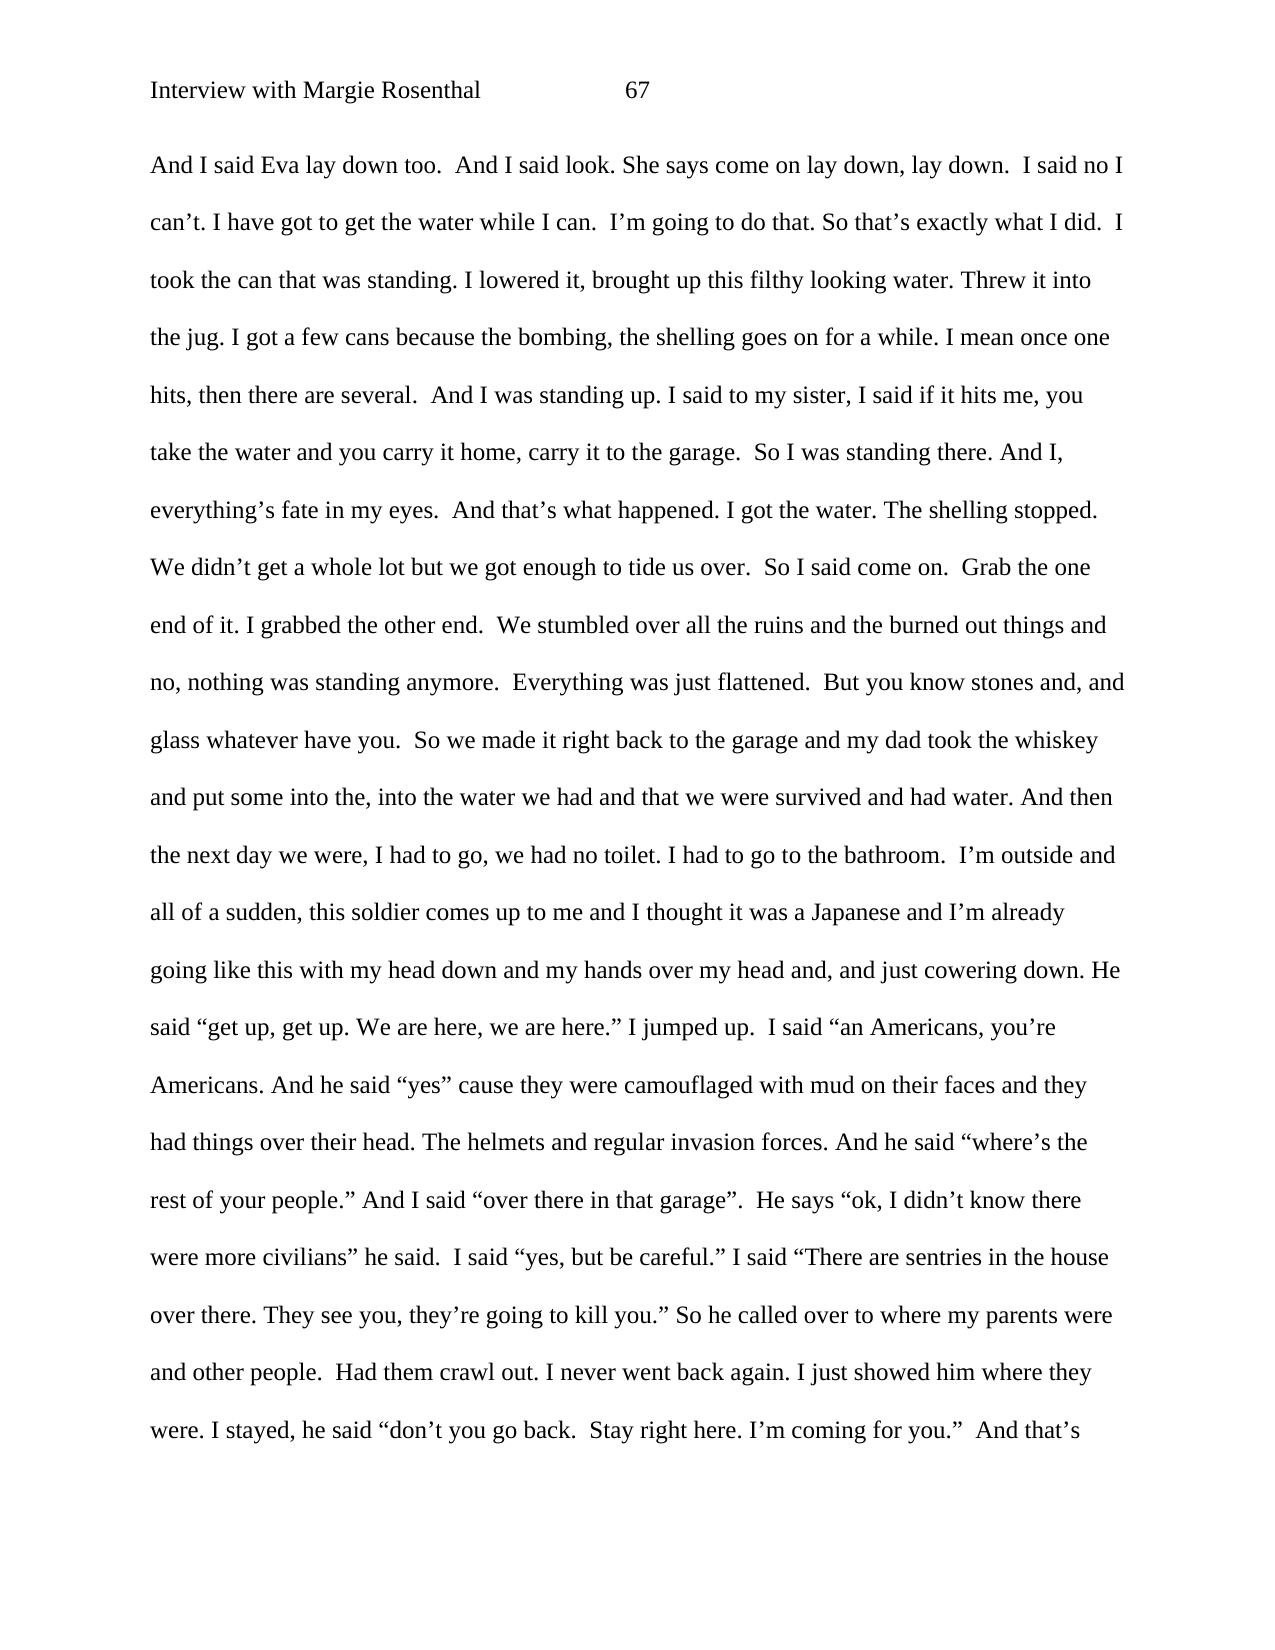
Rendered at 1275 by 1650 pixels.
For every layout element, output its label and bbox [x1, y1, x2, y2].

text [150, 150, 1125, 1444]
